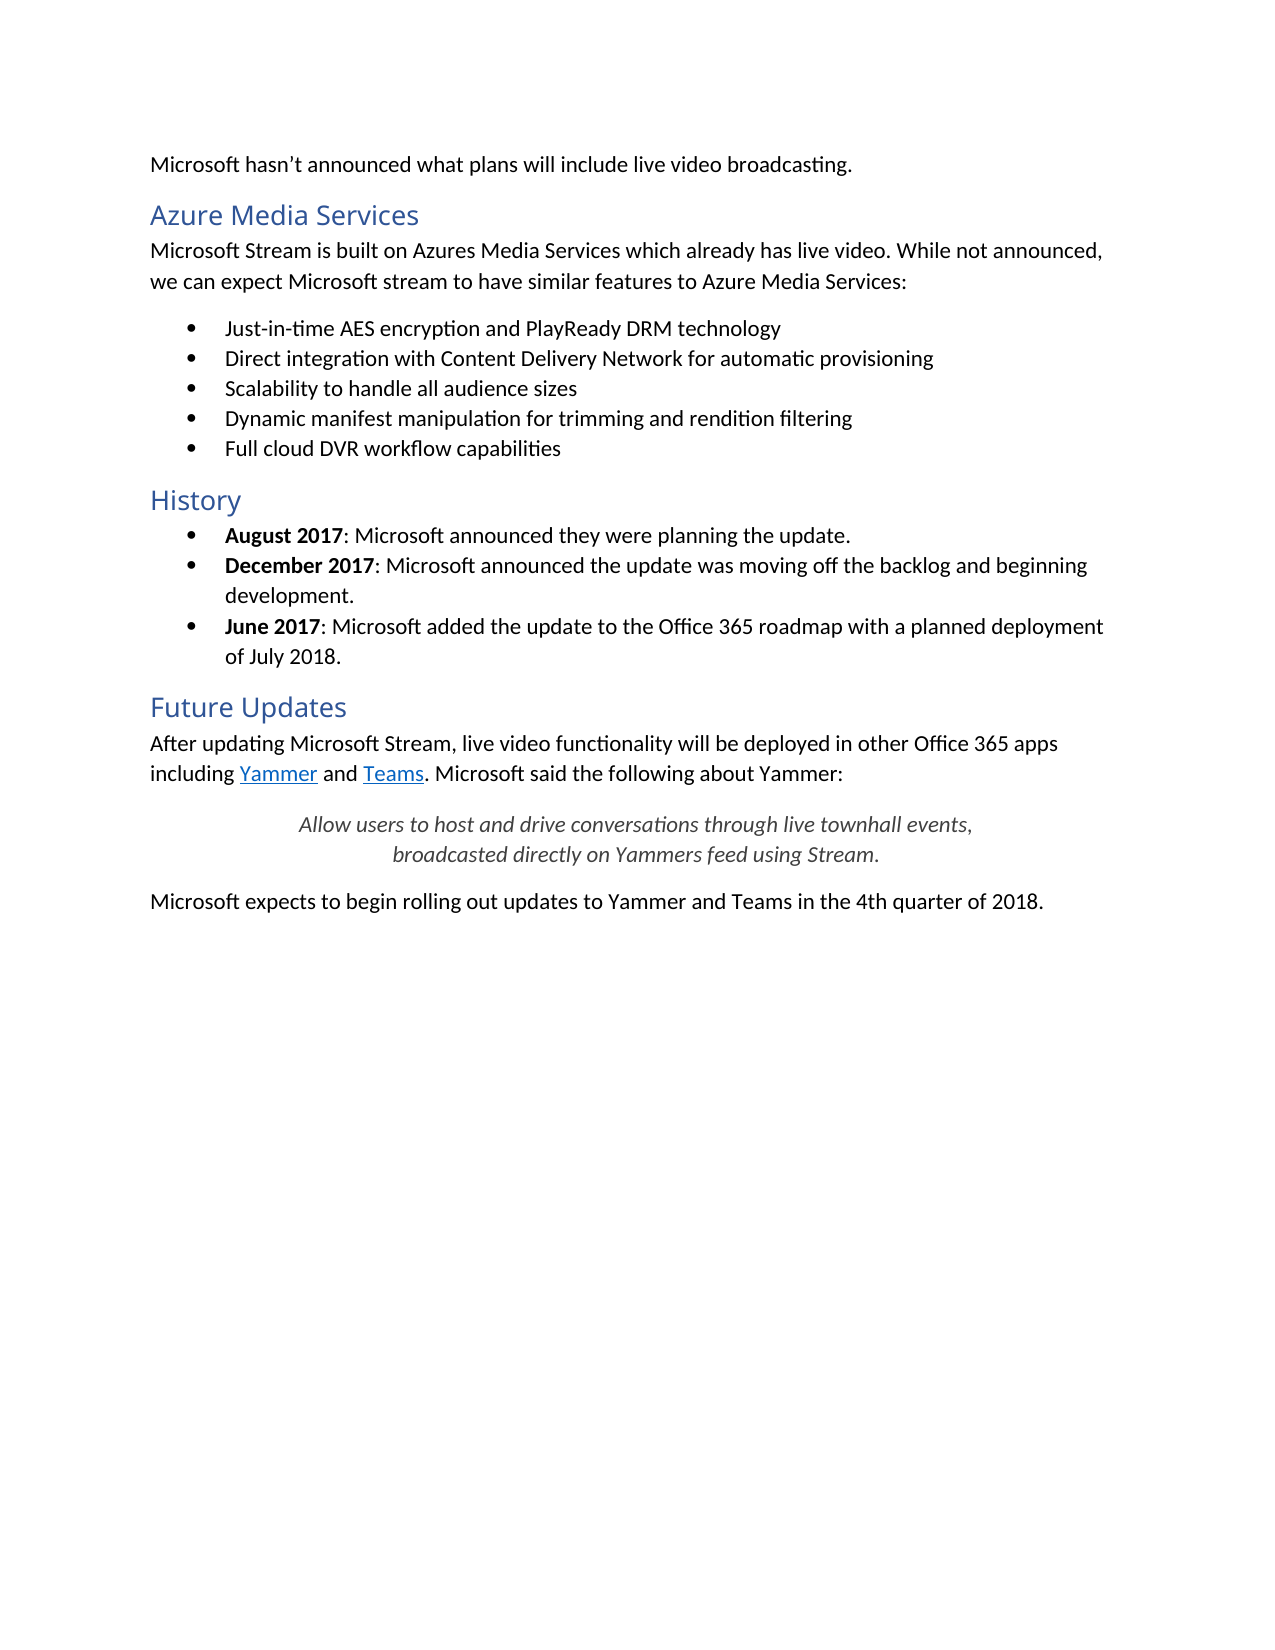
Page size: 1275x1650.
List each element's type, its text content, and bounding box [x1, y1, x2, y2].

list December 2017: Microsoft announced the update was moving off the backlog and beginning development. [187, 551, 1125, 610]
subtitle History [150, 481, 1125, 518]
list Full cloud DVR workflow capabilities [187, 434, 1125, 463]
text After updating Microsoft Stream, live video functionality will be deployed in other Office 365 apps including Yammer and Teams. Microsoft said the following about Yammer: [150, 729, 1125, 787]
text Microsoft expects to begin rolling out updates to Yammer and Teams in the 4th quarter of 2018. [150, 887, 1125, 915]
subtitle Azure Media Services [150, 197, 1125, 234]
list Just-in-time AES encryption and PlayReady DRM technology [187, 314, 1125, 342]
list Dynamic manifest manipulation for trimming and rendition filtering [187, 404, 1125, 432]
text Allow users to host and drive conversations through live townhall events, broadcasted directly on Yammers feed using Stream. [240, 810, 1035, 868]
list August 2017: Microsoft announced they were planning the update. [187, 521, 1125, 549]
text Microsoft hasn’t announced what plans will include live video broadcasting. [150, 150, 1125, 178]
list Scalability to handle all audience sizes [187, 374, 1125, 402]
list Direct integration with Content Delivery Network for automatic provisioning [187, 344, 1125, 372]
text Microsoft Stream is built on Azures Media Services which already has live video. While not announced, we can expect Microsoft stream to have similar features to Azure Media Services: [150, 237, 1125, 295]
subtitle Future Updates [150, 689, 1125, 726]
list June 2017: Microsoft added the update to the Office 365 roadmap with a planned deployment of July 2018. [187, 612, 1125, 670]
